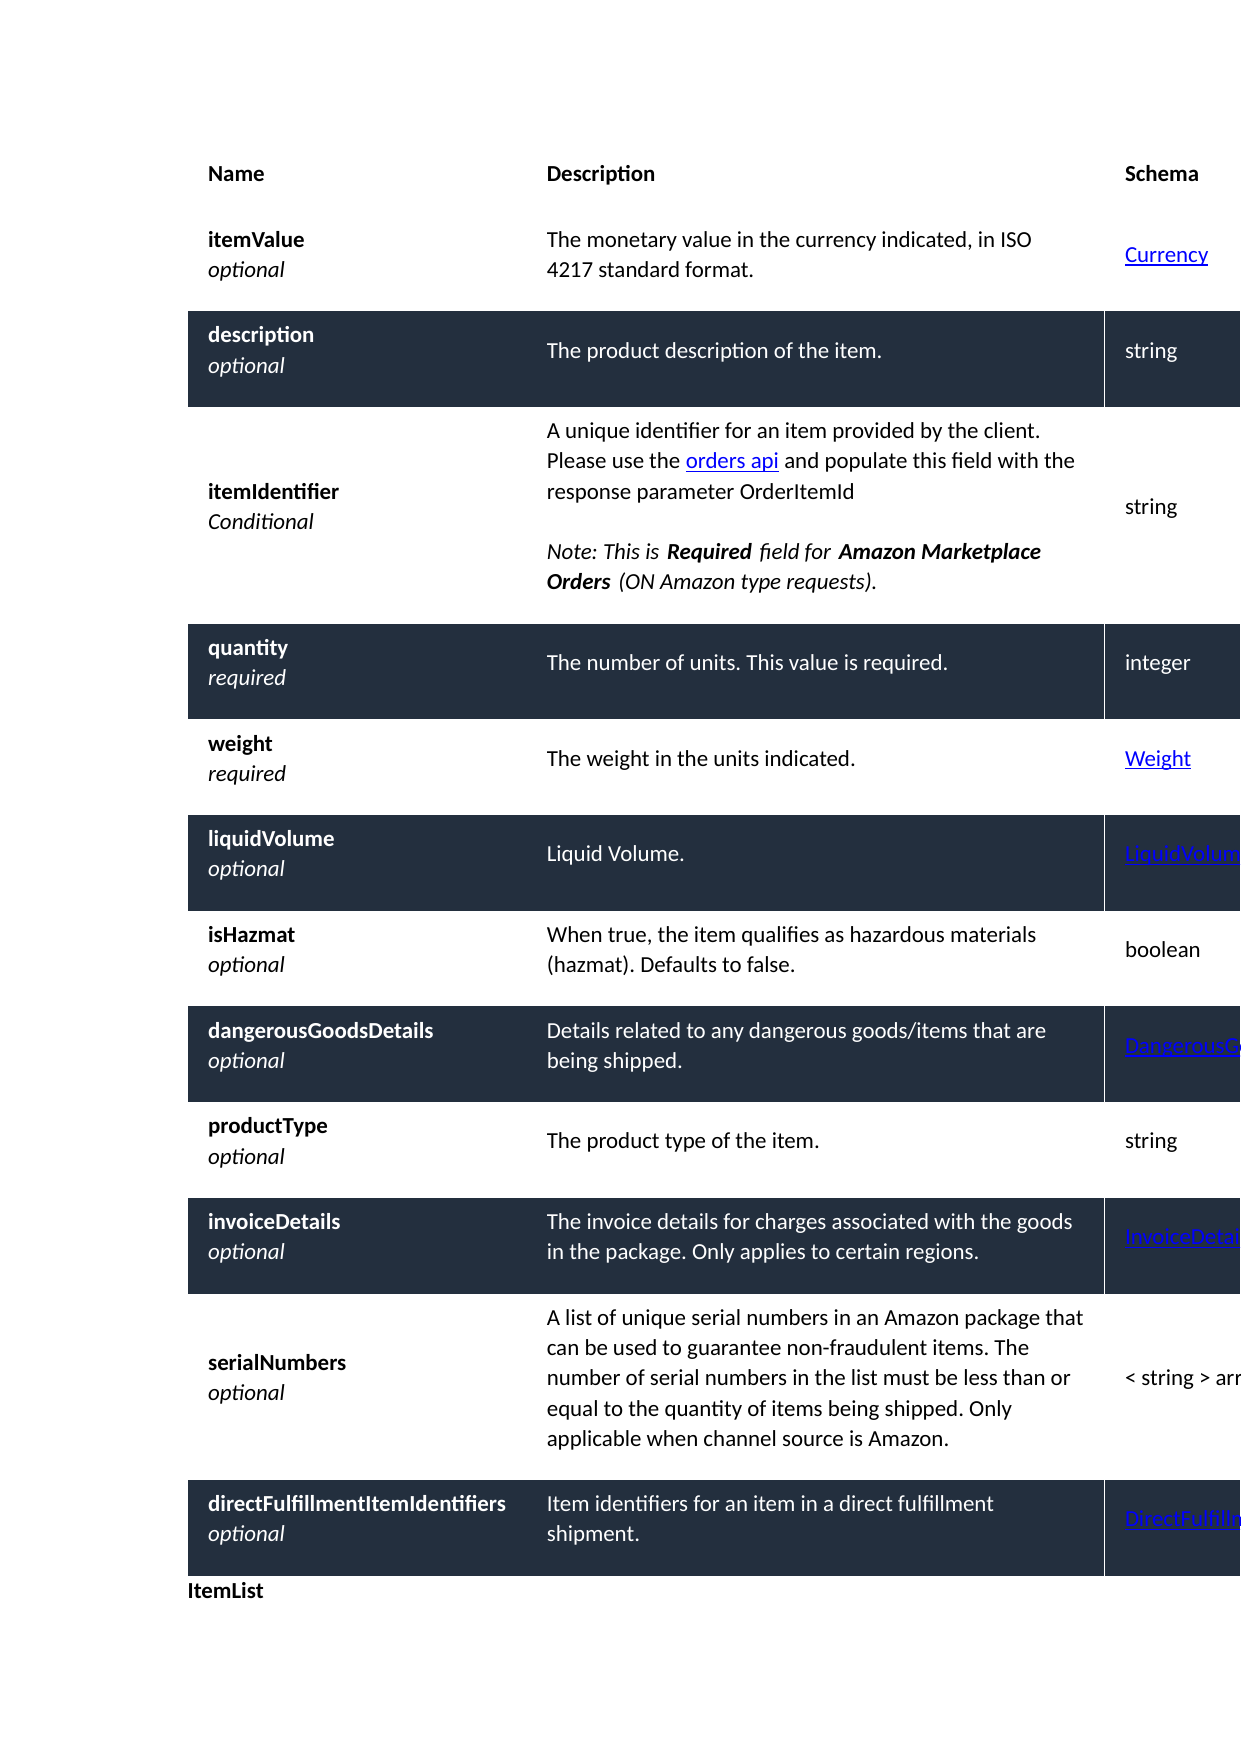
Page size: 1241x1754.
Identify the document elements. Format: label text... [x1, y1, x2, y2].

text ItemList [187, 1576, 1053, 1604]
table_cell productType optional [188, 1102, 526, 1198]
table_cell Item identifiers for an item in a direct fulfillment shipment. [526, 1480, 1104, 1576]
table_cell itemIdentifier Conditional [188, 407, 526, 623]
table_cell < string > array [1105, 1294, 1240, 1480]
table_cell itemValue optional [188, 216, 526, 311]
table_header Description [526, 150, 1104, 216]
table_cell A list of unique serial numbers in an Amazon package that can be used to guarantee non-fraudulent items. The number of serial numbers in the list must be less than or equal to the quantity of items being shipped. Only applicable when channel source is Amazon. [526, 1294, 1104, 1480]
table_cell serialNumbers optional [188, 1294, 526, 1480]
table_cell dangerousGoodsDetails optional [188, 1006, 526, 1102]
table_cell weight required [188, 719, 526, 815]
table_cell The monetary value in the currency indicated, in ISO 4217 standard format. [526, 216, 1104, 311]
table_cell quantity required [188, 624, 526, 719]
table_cell string [1105, 1102, 1240, 1198]
table_cell The product type of the item. [526, 1102, 1104, 1198]
table_cell liquidVolume optional [188, 815, 526, 911]
table_cell When true, the item qualifies as hazardous materials (hazmat). Defaults to false. [526, 911, 1104, 1006]
table_cell A unique identifier for an item provided by the client. Please use the orders api and populate this field with the response parameter OrderItemId Note: This is Required field for Amazon Marketplace Orders (ON Amazon type requests). [526, 407, 1104, 623]
table_cell DangerousGoodsDetails [1105, 1006, 1240, 1102]
table_cell InvoiceDetails [1105, 1198, 1240, 1294]
table_header Schema [1105, 150, 1240, 216]
table_cell Liquid Volume. [526, 815, 1104, 911]
table_cell DirectFulfillmentItemIdentifiers [1105, 1480, 1240, 1576]
table_cell isHazmat optional [188, 911, 526, 1006]
table_cell The product description of the item. [526, 311, 1104, 407]
table_cell The number of units. This value is required. [526, 624, 1104, 719]
table_cell Weight [1105, 719, 1240, 815]
table_cell string [1105, 407, 1240, 623]
table_cell integer [1105, 624, 1240, 719]
table_header Name [188, 150, 526, 216]
table_cell Details related to any dangerous goods/items that are being shipped. [526, 1006, 1104, 1102]
table_cell LiquidVolume [1105, 815, 1240, 911]
table_cell description optional [188, 311, 526, 407]
table_cell boolean [1105, 911, 1240, 1006]
table_cell The invoice details for charges associated with the goods in the package. Only applies to certain regions. [526, 1198, 1104, 1294]
table_cell invoiceDetails optional [188, 1198, 526, 1294]
table_cell The weight in the units indicated. [526, 719, 1104, 815]
table_cell directFulfillmentItemIdentifiers optional [188, 1480, 526, 1576]
table_cell string [1105, 311, 1240, 407]
table_cell Currency [1105, 216, 1240, 311]
